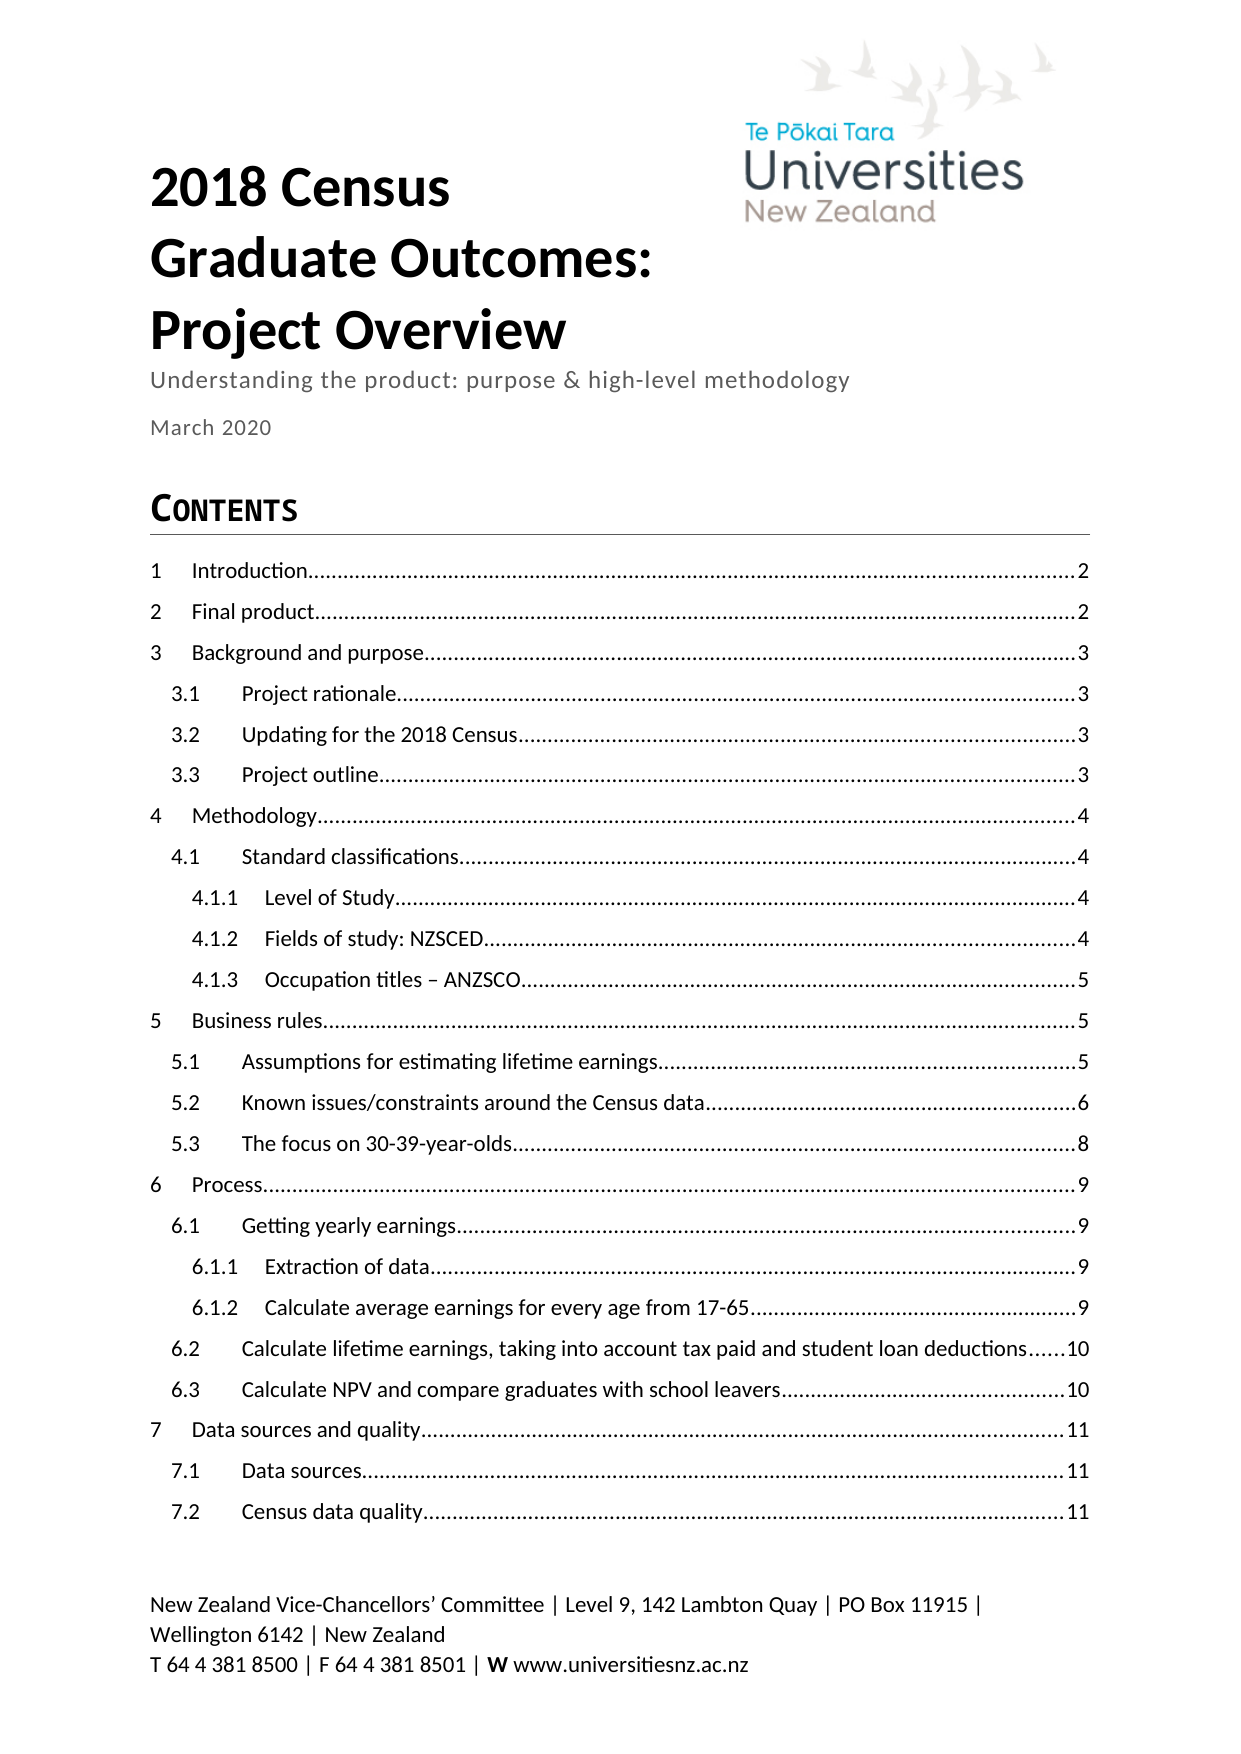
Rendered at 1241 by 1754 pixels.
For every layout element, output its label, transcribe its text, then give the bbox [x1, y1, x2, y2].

subtitle Understanding the product: purpose & high-level methodology [150, 364, 1090, 394]
title Project Overview [150, 292, 1090, 364]
picture [705, 14, 1087, 248]
subtitle March 2020 [150, 413, 1090, 441]
title 2018 Census Graduate Outcomes: [150, 150, 1090, 292]
